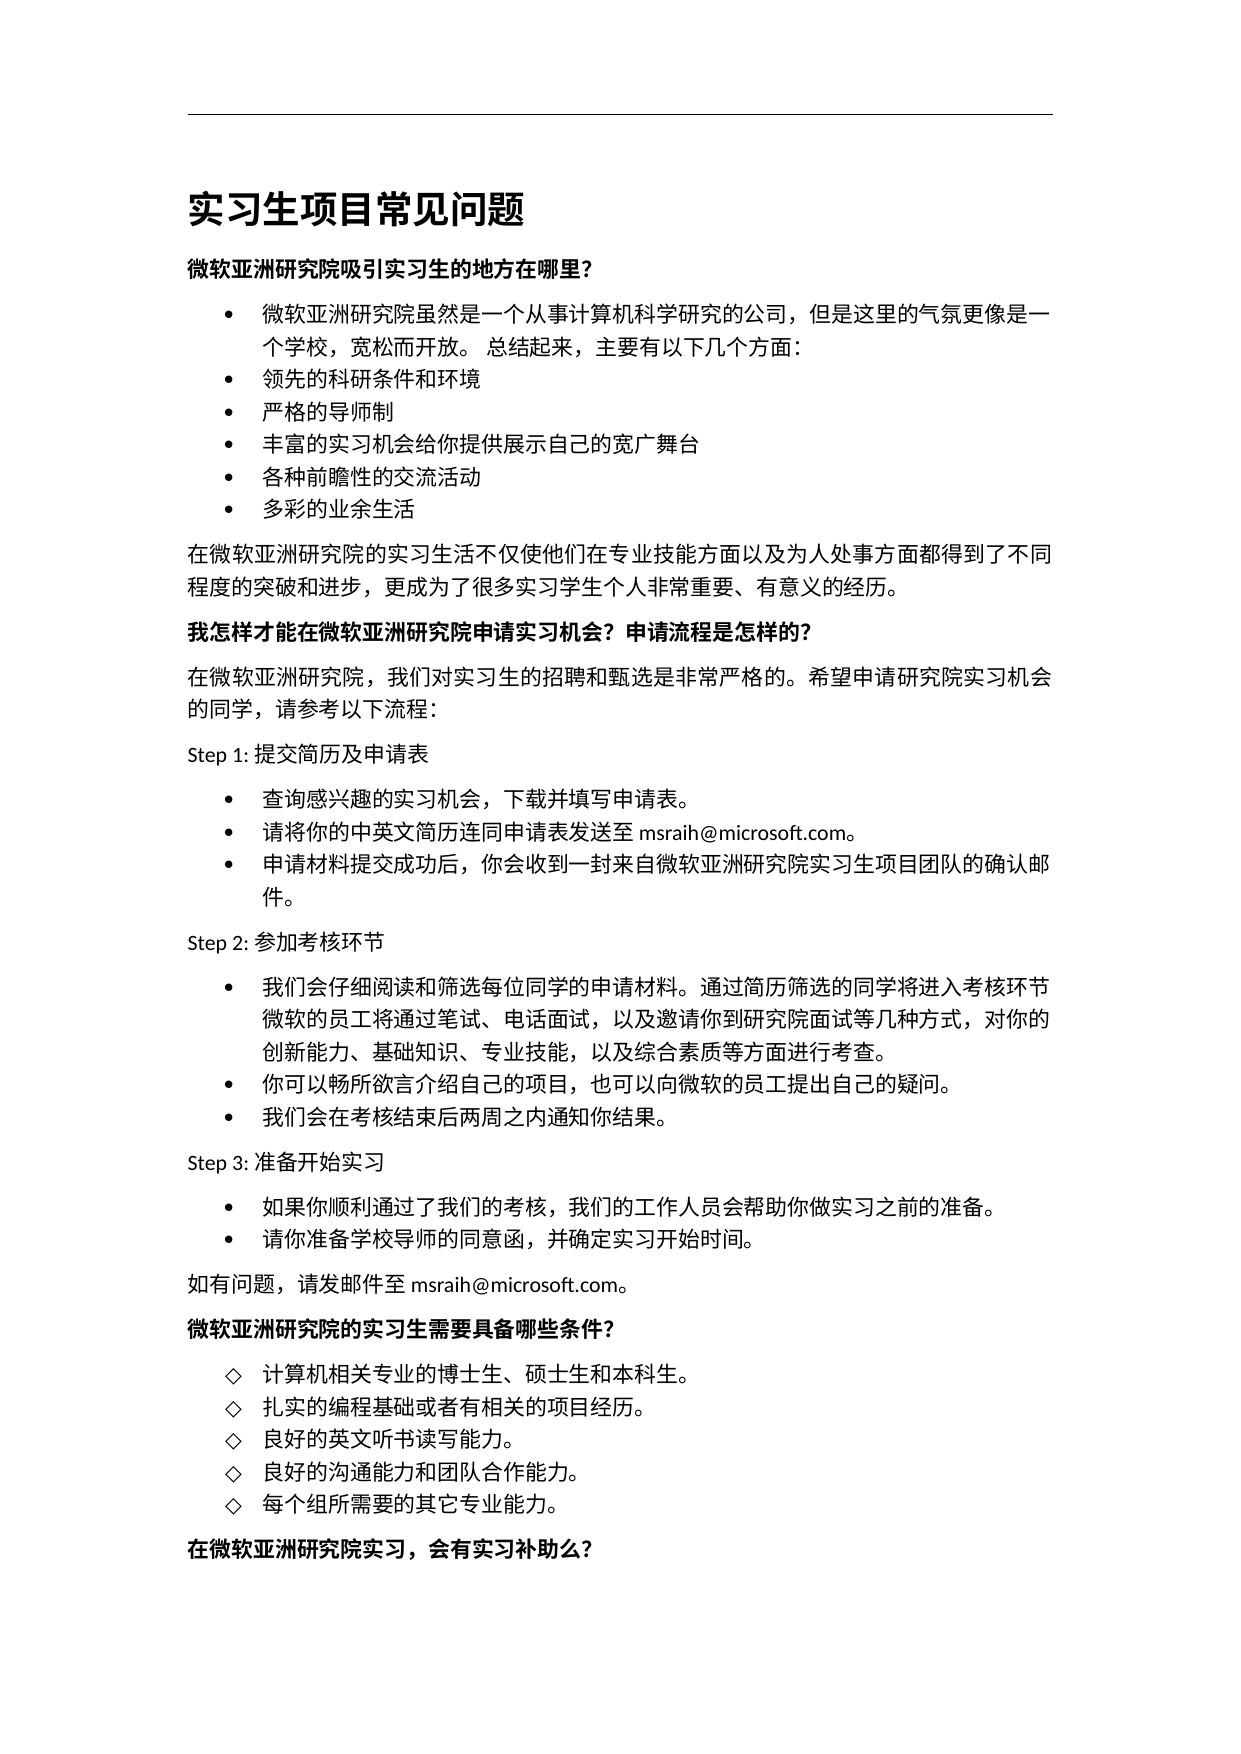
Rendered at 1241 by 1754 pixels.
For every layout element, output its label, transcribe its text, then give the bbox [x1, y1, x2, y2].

text 我怎样才能在微软亚洲研究院申请实习机会？申请流程是怎样的？ [187, 614, 1053, 647]
list 扎实的编程基础或者有相关的项目经历。 [225, 1389, 1053, 1422]
text Step 3: 准备开始实习 [187, 1144, 1053, 1177]
text 在微软亚洲研究院的实习生活不仅使他们在专业技能方面以及为人处事方面都得到了不同程度的突破和进步，更成为了很多实习学生个人非常重要、有意义的经历。 [187, 537, 1053, 602]
list 严格的导师制 [225, 394, 1053, 427]
list 良好的英文听书读写能力。 [225, 1422, 1053, 1454]
list 请你准备学校导师的同意函，并确定实习开始时间。 [225, 1222, 1053, 1254]
text 在微软亚洲研究院，我们对实习生的招聘和甄选是非常严格的。希望申请研究院实习机会的同学，请参考以下流程： [187, 659, 1053, 724]
text Step 1: 提交简历及申请表 [187, 737, 1053, 769]
list 丰富的实习机会给你提供展示自己的宽广舞台 [225, 427, 1053, 459]
text 实习生项目常见问题 [187, 174, 1053, 239]
list 各种前瞻性的交流活动 [225, 459, 1053, 492]
text 如有问题，请发邮件至msraih@microsoft.com。 [187, 1267, 1053, 1299]
list 查询感兴趣的实习机会，下载并填写申请表。 [225, 782, 1053, 814]
list 你可以畅所欲言介绍自己的项目，也可以向微软的员工提出自己的疑问。 [225, 1067, 1053, 1099]
list 我们会在考核结束后两周之内通知你结果。 [225, 1099, 1053, 1132]
list 申请材料提交成功后，你会收到一封来自微软亚洲研究院实习生项目团队的确认邮件。 [225, 847, 1053, 912]
text 微软亚洲研究院吸引实习生的地方在哪里？ [187, 252, 1053, 284]
list 领先的科研条件和环境 [225, 362, 1053, 394]
text 微软亚洲研究院的实习生需要具备哪些条件？ [187, 1312, 1053, 1344]
text Step 2: 参加考核环节 [187, 924, 1053, 957]
list 微软亚洲研究院虽然是一个从事计算机科学研究的公司，但是这里的气氛更像是一个学校，宽松而开放。 总结起来，主要有以下几个方面： [225, 297, 1053, 362]
list 我们会仔细阅读和筛选每位同学的申请材料。通过简历筛选的同学将进入考核环节，微软的员工将通过笔试、电话面试，以及邀请你到研究院面试等几种方式，对你的创新能力、基础知识、专业技能，以及综合素质等方面进行考查。 [225, 969, 1053, 1067]
list 多彩的业余生活 [225, 492, 1053, 524]
list 如果你顺利通过了我们的考核，我们的工作人员会帮助你做实习之前的准备。 [225, 1189, 1053, 1222]
list 每个组所需要的其它专业能力。 [225, 1487, 1053, 1519]
list 良好的沟通能力和团队合作能力。 [225, 1454, 1053, 1487]
list 请将你的中英文简历连同申请表发送至msraih@microsoft.com。 [225, 814, 1053, 847]
text 在微软亚洲研究院实习，会有实习补助么？ [187, 1532, 1053, 1564]
list 计算机相关专业的博士生、硕士生和本科生。 [225, 1357, 1053, 1389]
